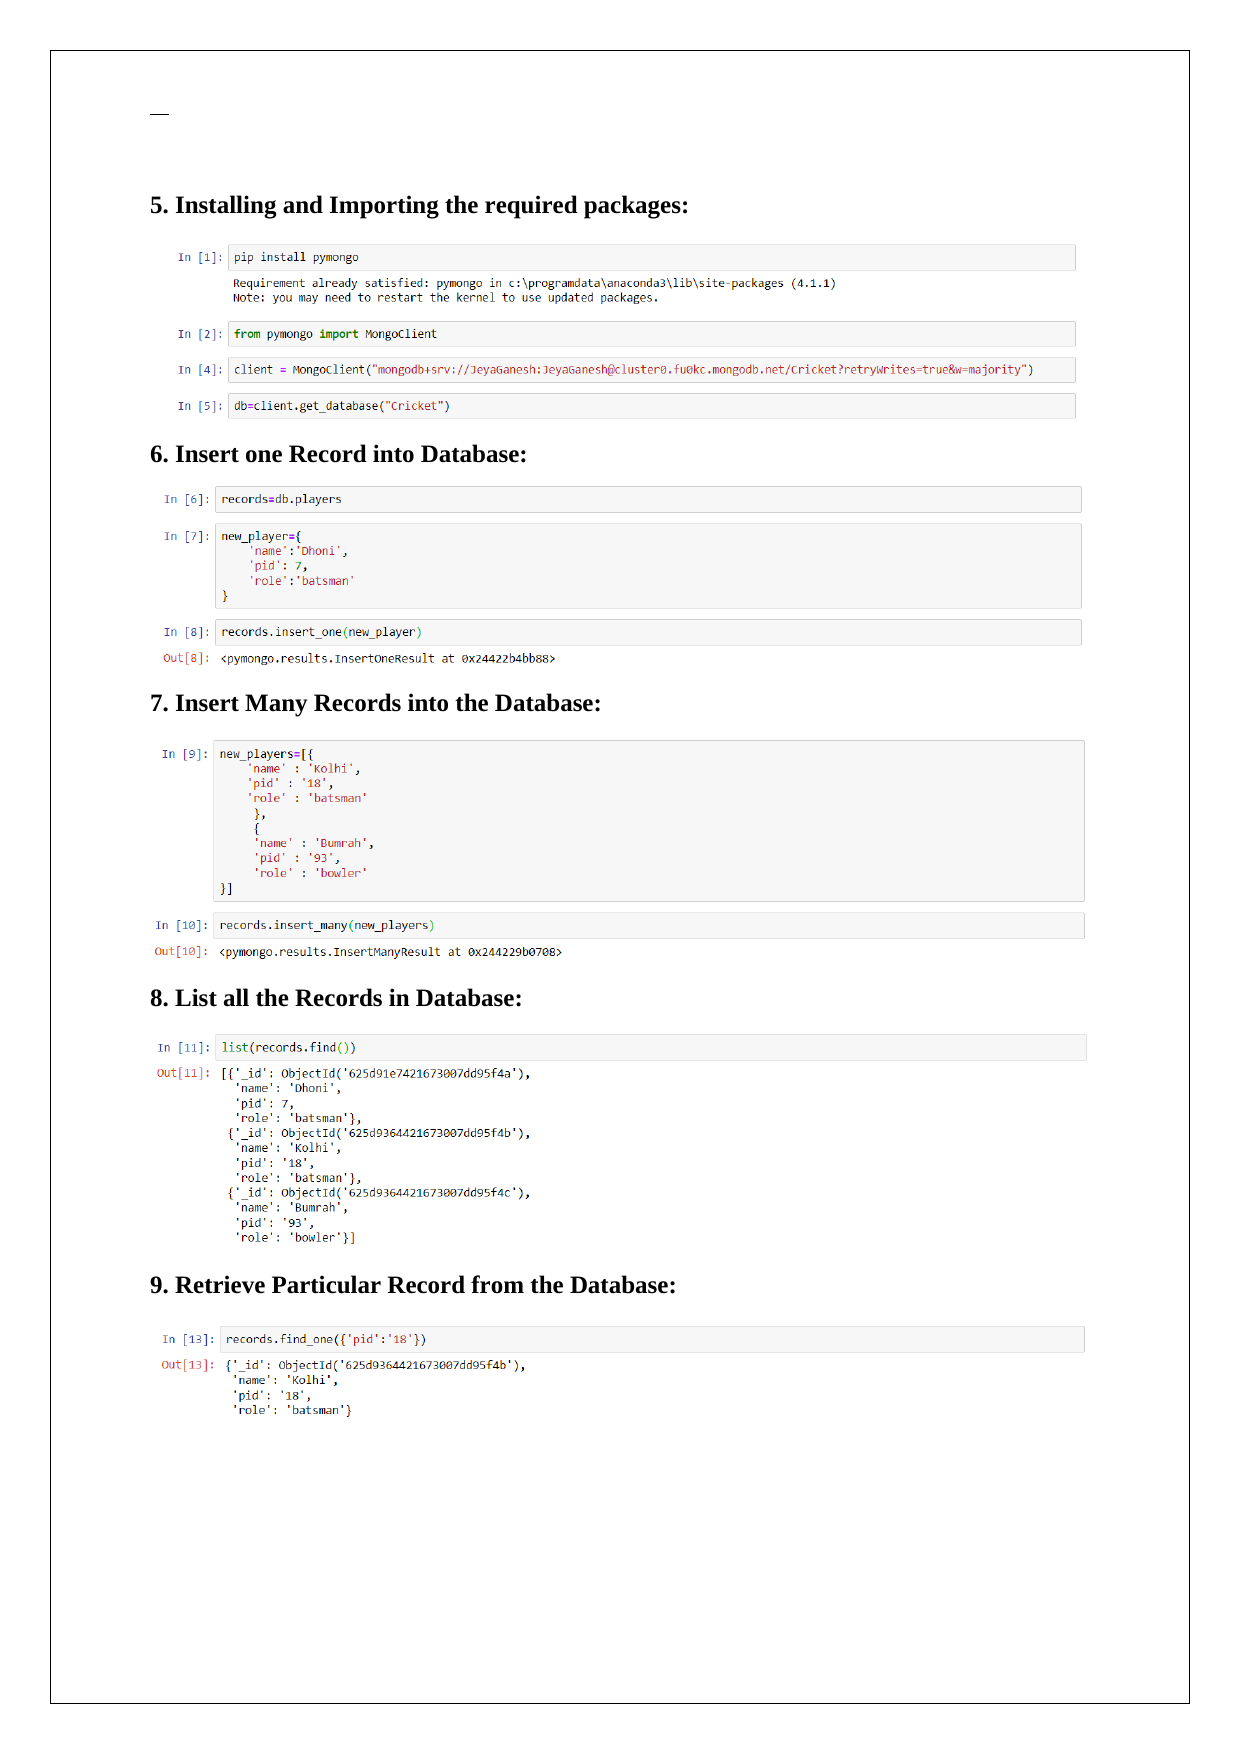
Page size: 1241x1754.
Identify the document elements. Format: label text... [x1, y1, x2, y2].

picture [150, 1030, 1090, 1251]
picture [150, 486, 1089, 669]
text 7. Insert Many Records into the Database: [150, 688, 1090, 717]
text 8. List all the Records in Database: [150, 983, 1090, 1011]
picture [150, 735, 1090, 964]
picture [150, 238, 1089, 421]
text 6. Insert one Record into Database: [150, 439, 1090, 468]
text 9. Retrieve Particular Record from the Database: [150, 1270, 1090, 1298]
text 5. Installing and Importing the required packages: [150, 191, 1090, 219]
picture [150, 1317, 1090, 1423]
